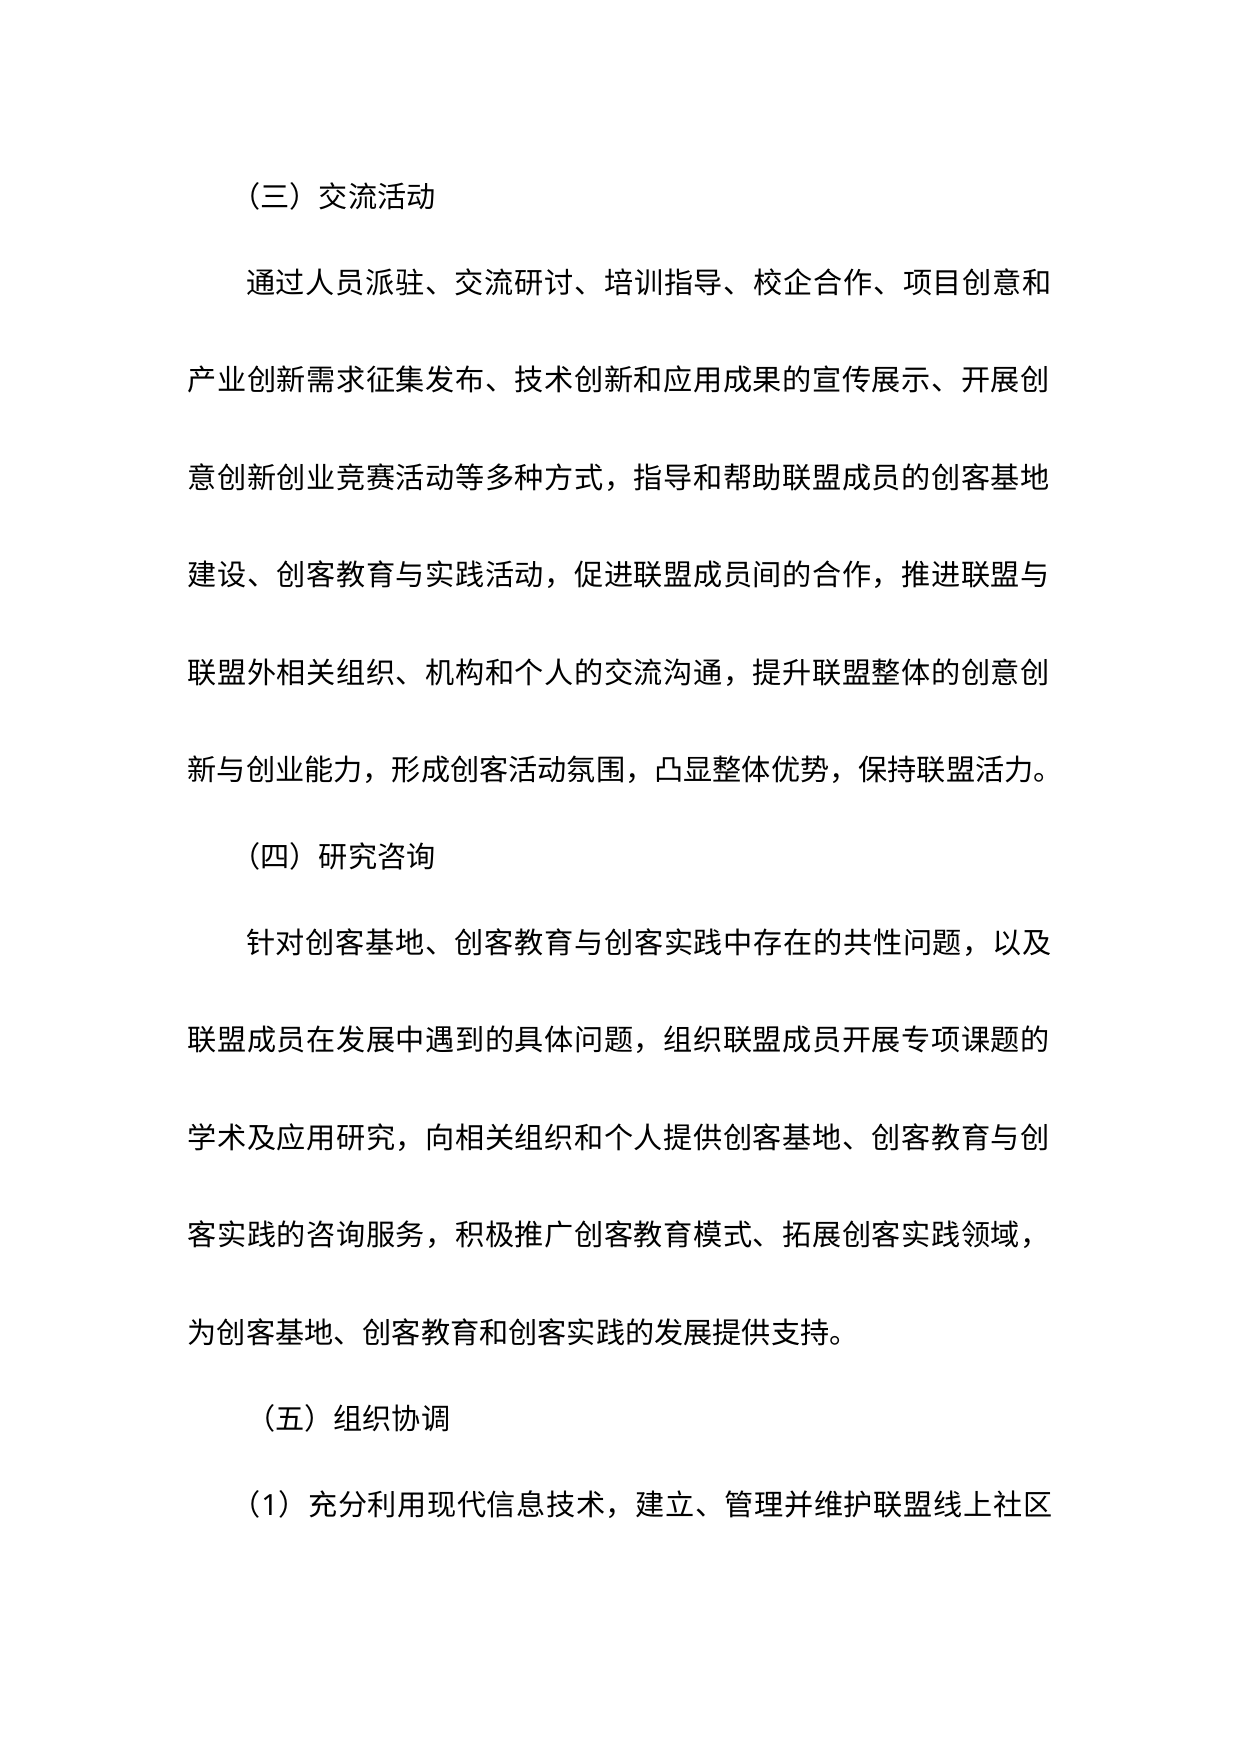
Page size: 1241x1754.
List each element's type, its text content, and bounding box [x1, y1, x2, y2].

text （五）组织协调 [187, 1384, 1053, 1449]
text （三）交流活动 [187, 162, 1053, 227]
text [187, 1470, 1053, 1535]
text 针对创客基地、创客教育与创客实践中存在的共性问题，以及联盟成员在发展中遇到的具体问题，组织联盟成员开展专项课题的学术及应用研究，向相关组织和个人提供创客基地、创客教育与创客实践的咨询服务，积极推广创客教育模式、拓展创客实践领域，为创客基地、创客教育和创客实践的发展提供支持。 [187, 908, 1053, 1363]
text 通过人员派驻、交流研讨、培训指导、校企合作、项目创意和产业创新需求征集发布、技术创新和应用成果的宣传展示、开展创意创新创业竞赛活动等多种方式，指导和帮助联盟成员的创客基地建设、创客教育与实践活动，促进联盟成员间的合作，推进联盟与联盟外相关组织、机构和个人的交流沟通，提升联盟整体的创意创新与创业能力，形成创客活动氛围，凸显整体优势，保持联盟活力。 [187, 248, 1053, 801]
text （四）研究咨询 [187, 822, 1053, 887]
